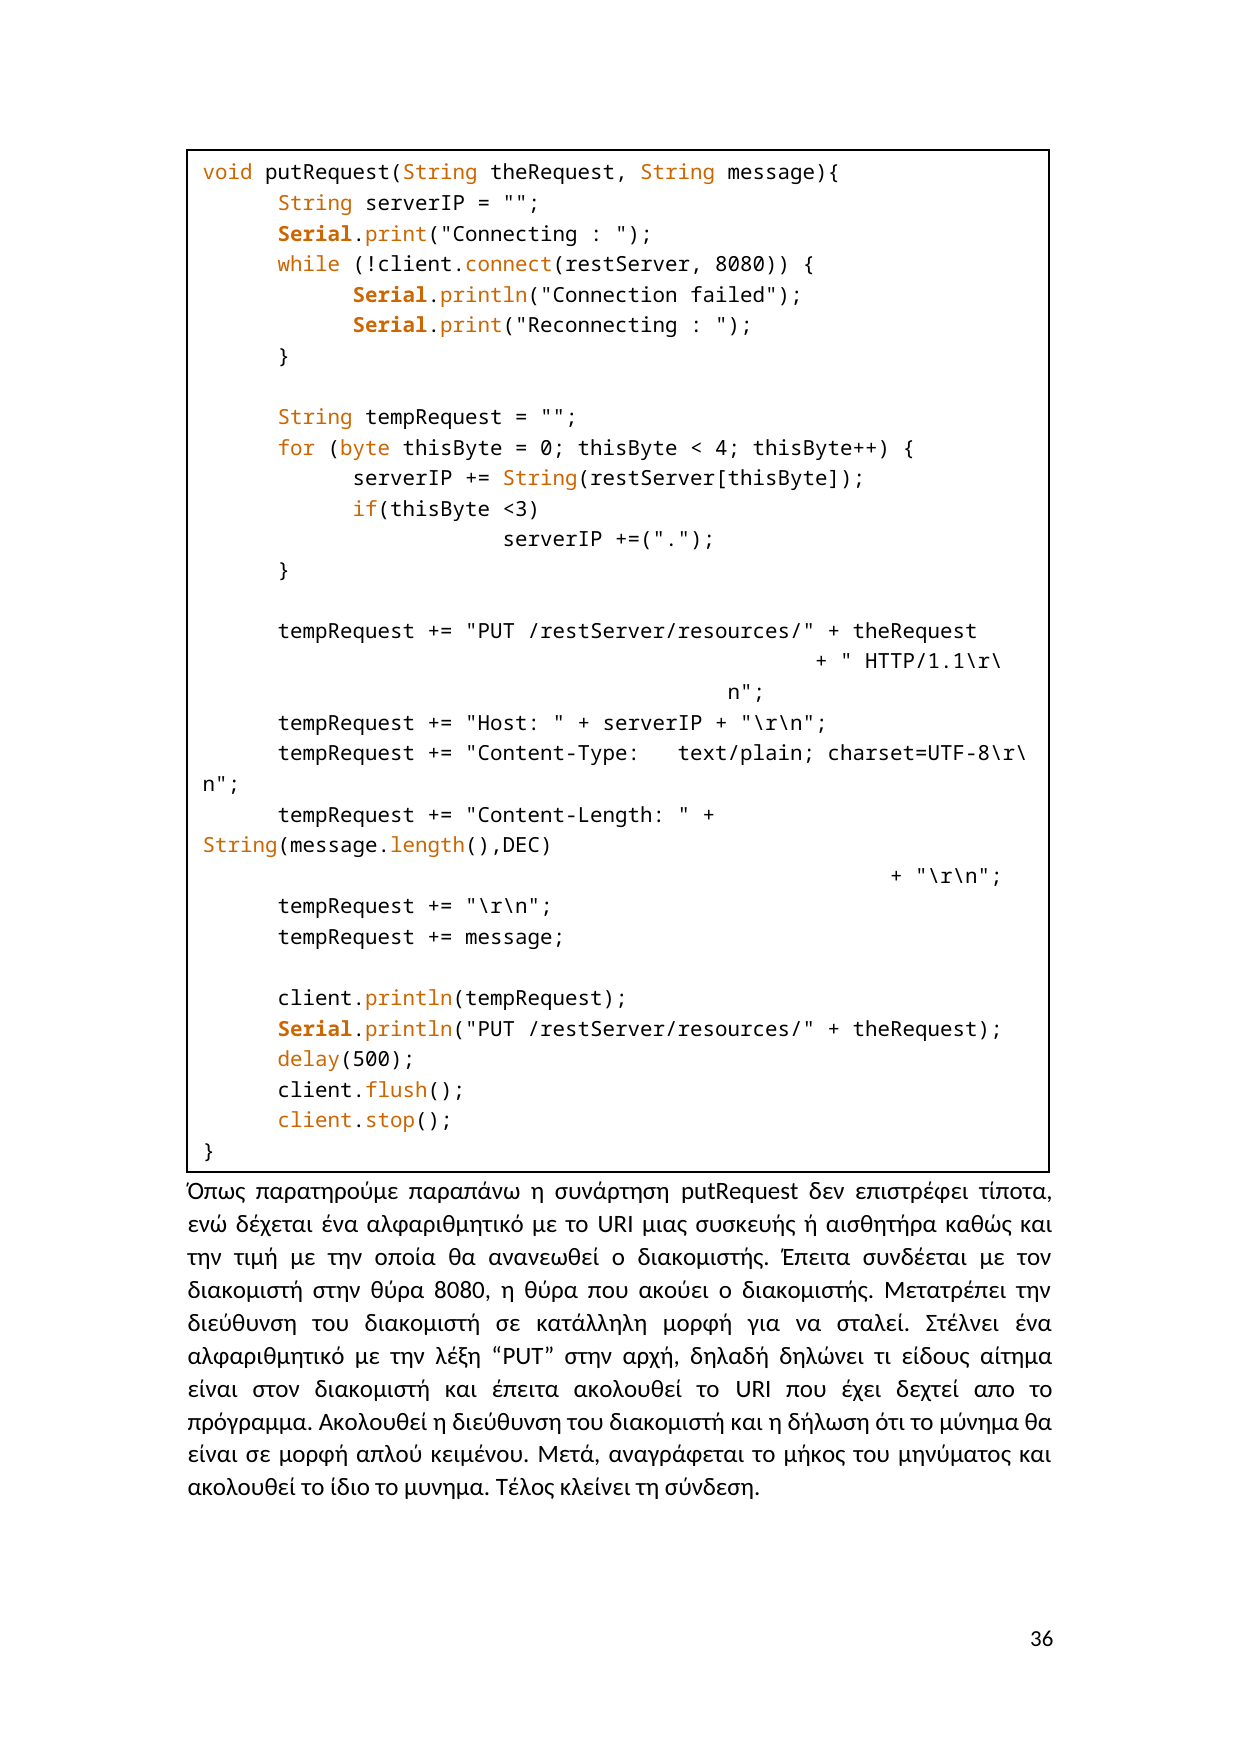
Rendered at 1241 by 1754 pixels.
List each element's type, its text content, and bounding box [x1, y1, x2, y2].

text Όπως παρατηρούμε παραπάνω η συνάρτηση putRequest δεν επιστρέφει τίποτα, ενώ δέχεται ένα αλφαριθμητικό με το URI μιας συσκευής ή αισθητήρα καθώς και την τιμή με την οποία θα ανανεωθεί ο διακομιστής. Έπειτα συνδέεται με τον διακομιστή στην θύρα 8080, η θύρα που ακούει ο διακομιστής. Μετατρέπει την διεύθυνση του διακομιστή σε κατάλληλη μορφή για να σταλεί. Στέλνει ένα αλφαριθμητικό με την λέξη “PUT” στην αρχή, δηλαδή δηλώνει τι είδους αίτημα είναι στον διακομιστή και έπειτα ακολουθεί το URI που έχει δεχτεί απο το πρόγραμμα. Ακολουθεί η διεύθυνση του διακομιστή και η δήλωση ότι το μύνημα θα είναι σε μορφή απλού κειμένου. Μετά, αναγράφεται το μήκος του μηνύματος και ακολουθεί το ίδιο το μυνημα. Τέλος κλείνει τη σύνδεση. [187, 1175, 1053, 1502]
